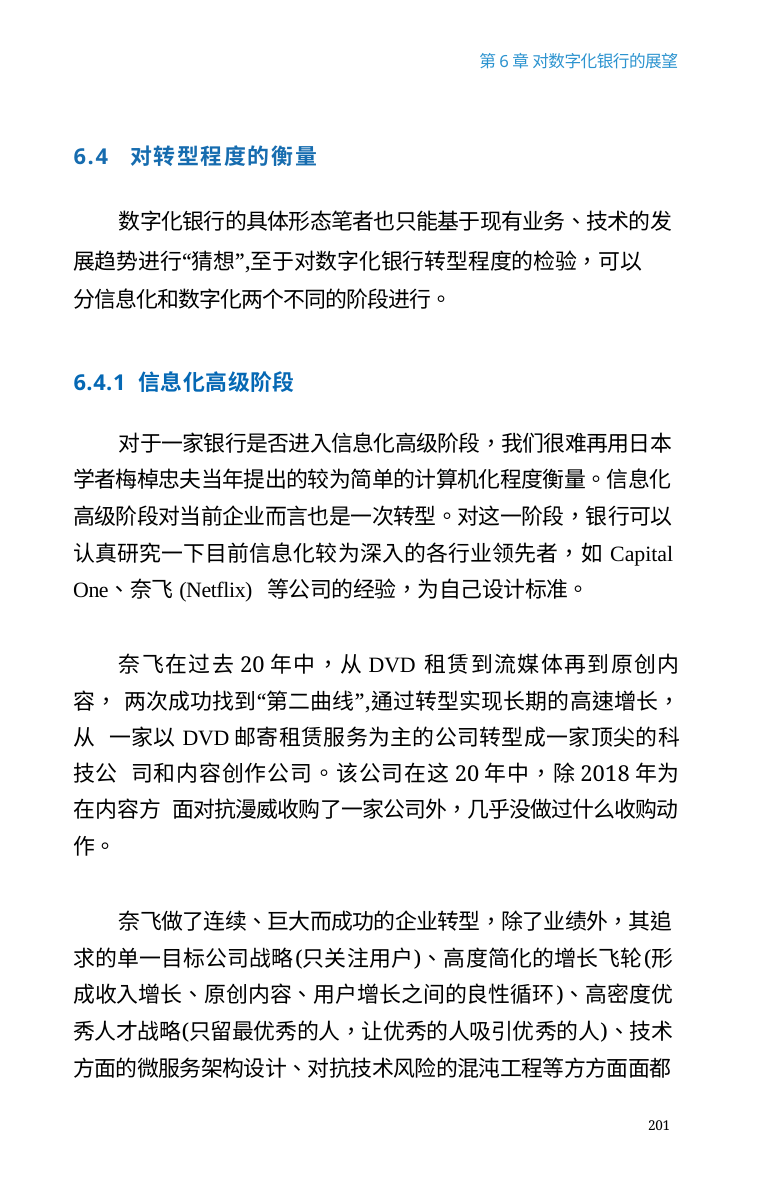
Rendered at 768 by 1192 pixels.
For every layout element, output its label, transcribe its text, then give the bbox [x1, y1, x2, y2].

text 6.4 对转型程度的衡量 [73, 143, 680, 170]
text 第6章 对数字化银行的展望 [479, 51, 680, 71]
text 6.4.1 信息化高级阶段 [73, 369, 680, 396]
text 奈飞在过去20年中，从DVD 租赁到流媒体再到原创内容， 两次成功找到“第二曲线”,通过转型实现长期的高速增长，从 一家以 DVD邮寄租赁服务为主的公司转型成一家顶尖的科技公 司和内容创作公司。该公司在这20年中，除2018年为在内容方 面对抗漫威收购了一家公司外，几乎没做过什么收购动作。 [73, 649, 680, 861]
text 对于一家银行是否进入信息化高级阶段，我们很难再用日本 学者梅棹忠夫当年提出的较为简单的计算机化程度衡量。信息化 高级阶段对当前企业而言也是一次转型。对这一阶段，银行可以 认真研究一下目前信息化较为深入的各行业领先者，如 Capital One、奈飞 (Netflix) 等公司的经验，为自己设计标准。 [73, 428, 673, 604]
text 分信息化和数字化两个不同的阶段进行。 [73, 286, 680, 313]
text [73, 906, 674, 1083]
text 数字化银行的具体形态笔者也只能基于现有业务、技术的发 展趋势进行“猜想”,至于对数字化银行转型程度的检验，可以 [73, 206, 673, 276]
